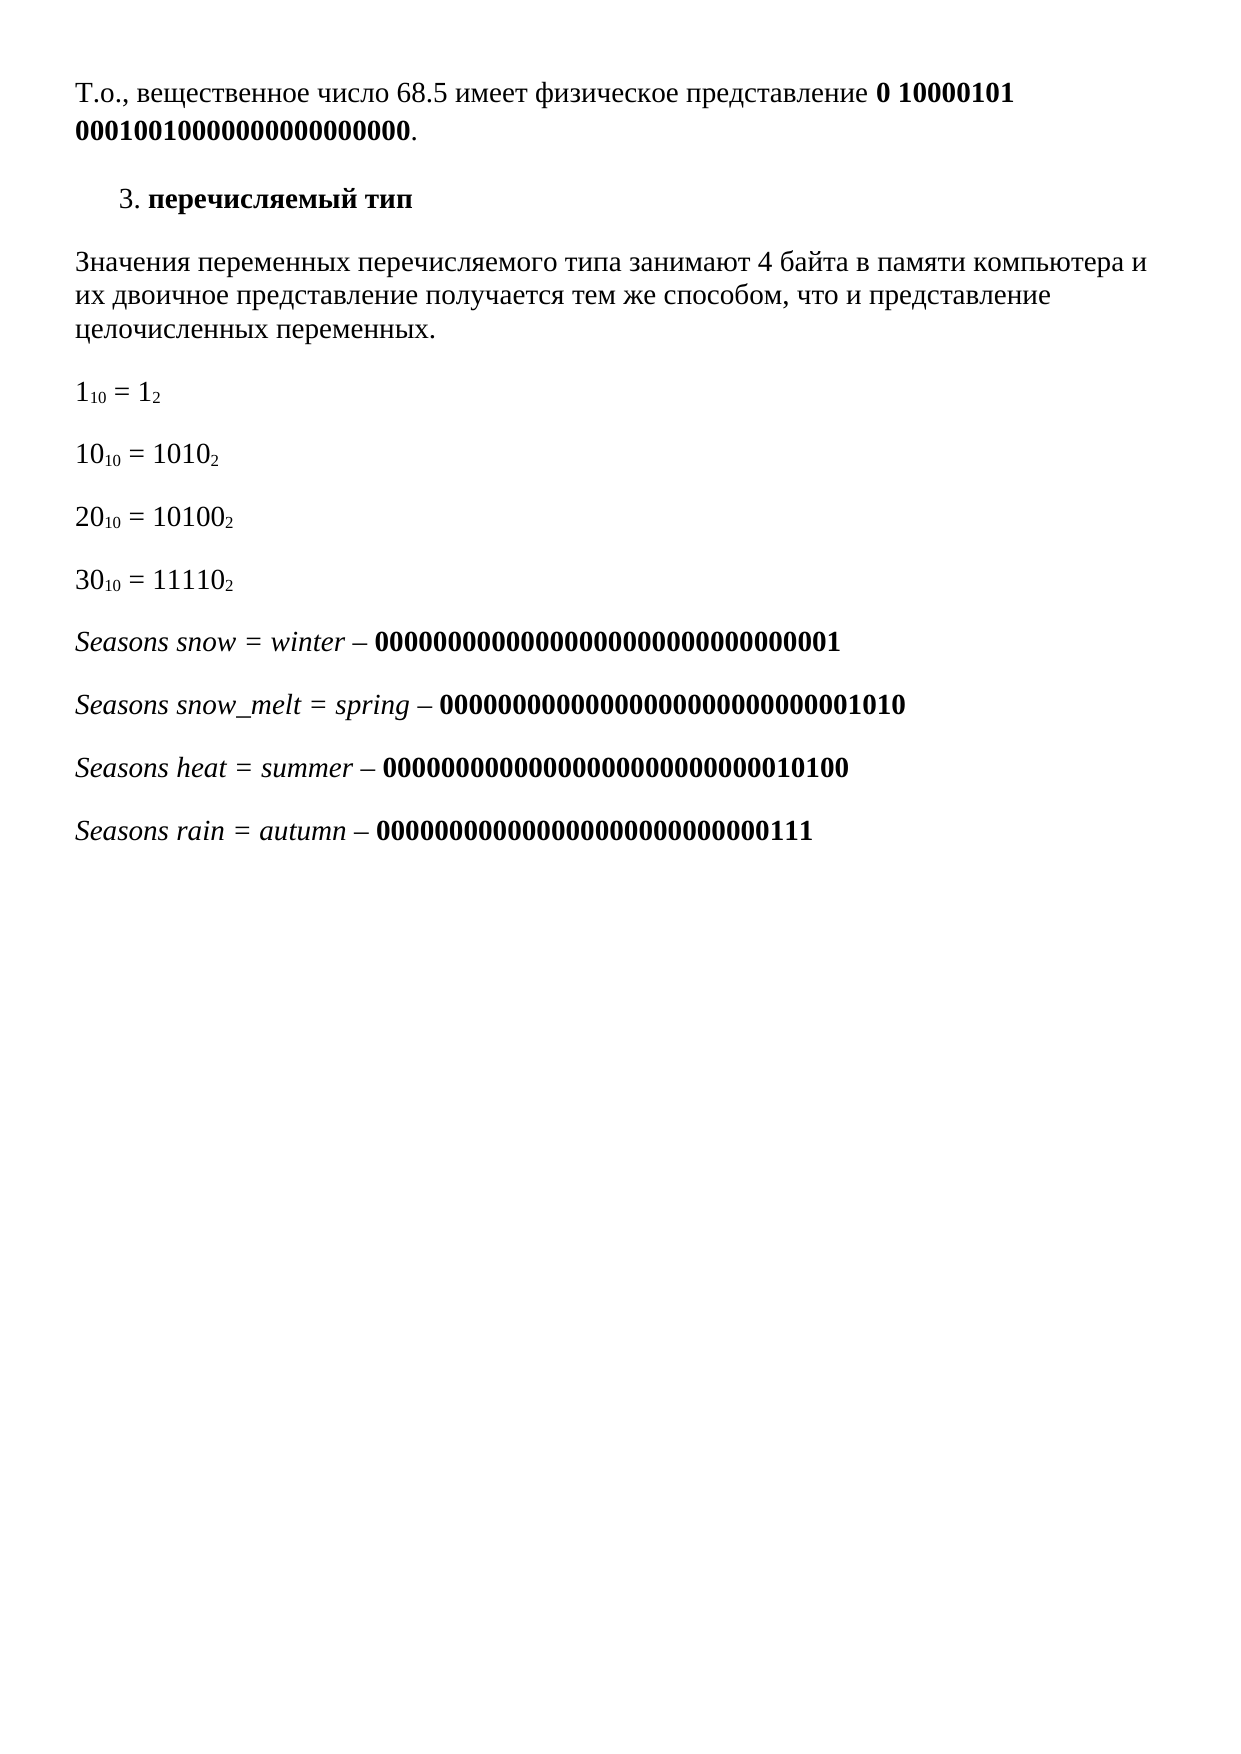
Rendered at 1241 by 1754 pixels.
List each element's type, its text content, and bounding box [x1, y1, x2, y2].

text 3. перечисляемый тип [75, 181, 1165, 215]
text 110 = 12 [75, 374, 1165, 407]
text Seasons rain = autumn – 000000000000000000000000000111 [75, 813, 1165, 846]
text Seasons snow = winter – 00000000000000000000000000000001 [75, 624, 1165, 658]
text Seasons heat = summer – 00000000000000000000000000010100 [75, 750, 1165, 783]
text 1010 = 10102 [75, 436, 1165, 470]
text 3010 = 111102 [75, 562, 1165, 595]
text 2010 = 101002 [75, 499, 1165, 533]
text Seasons snow_melt = spring – 00000000000000000000000000001010 [75, 687, 1165, 721]
text Т.о., вещественное число 68.5 имеет физическое представление 0 10000101 00010010000000000000000. [75, 75, 1165, 147]
text Значения переменных перечисляемого типа занимают 4 байта в памяти компьютера и их двоичное представление получается тем же способом, что и представление целочисленных переменных. [75, 244, 1165, 344]
